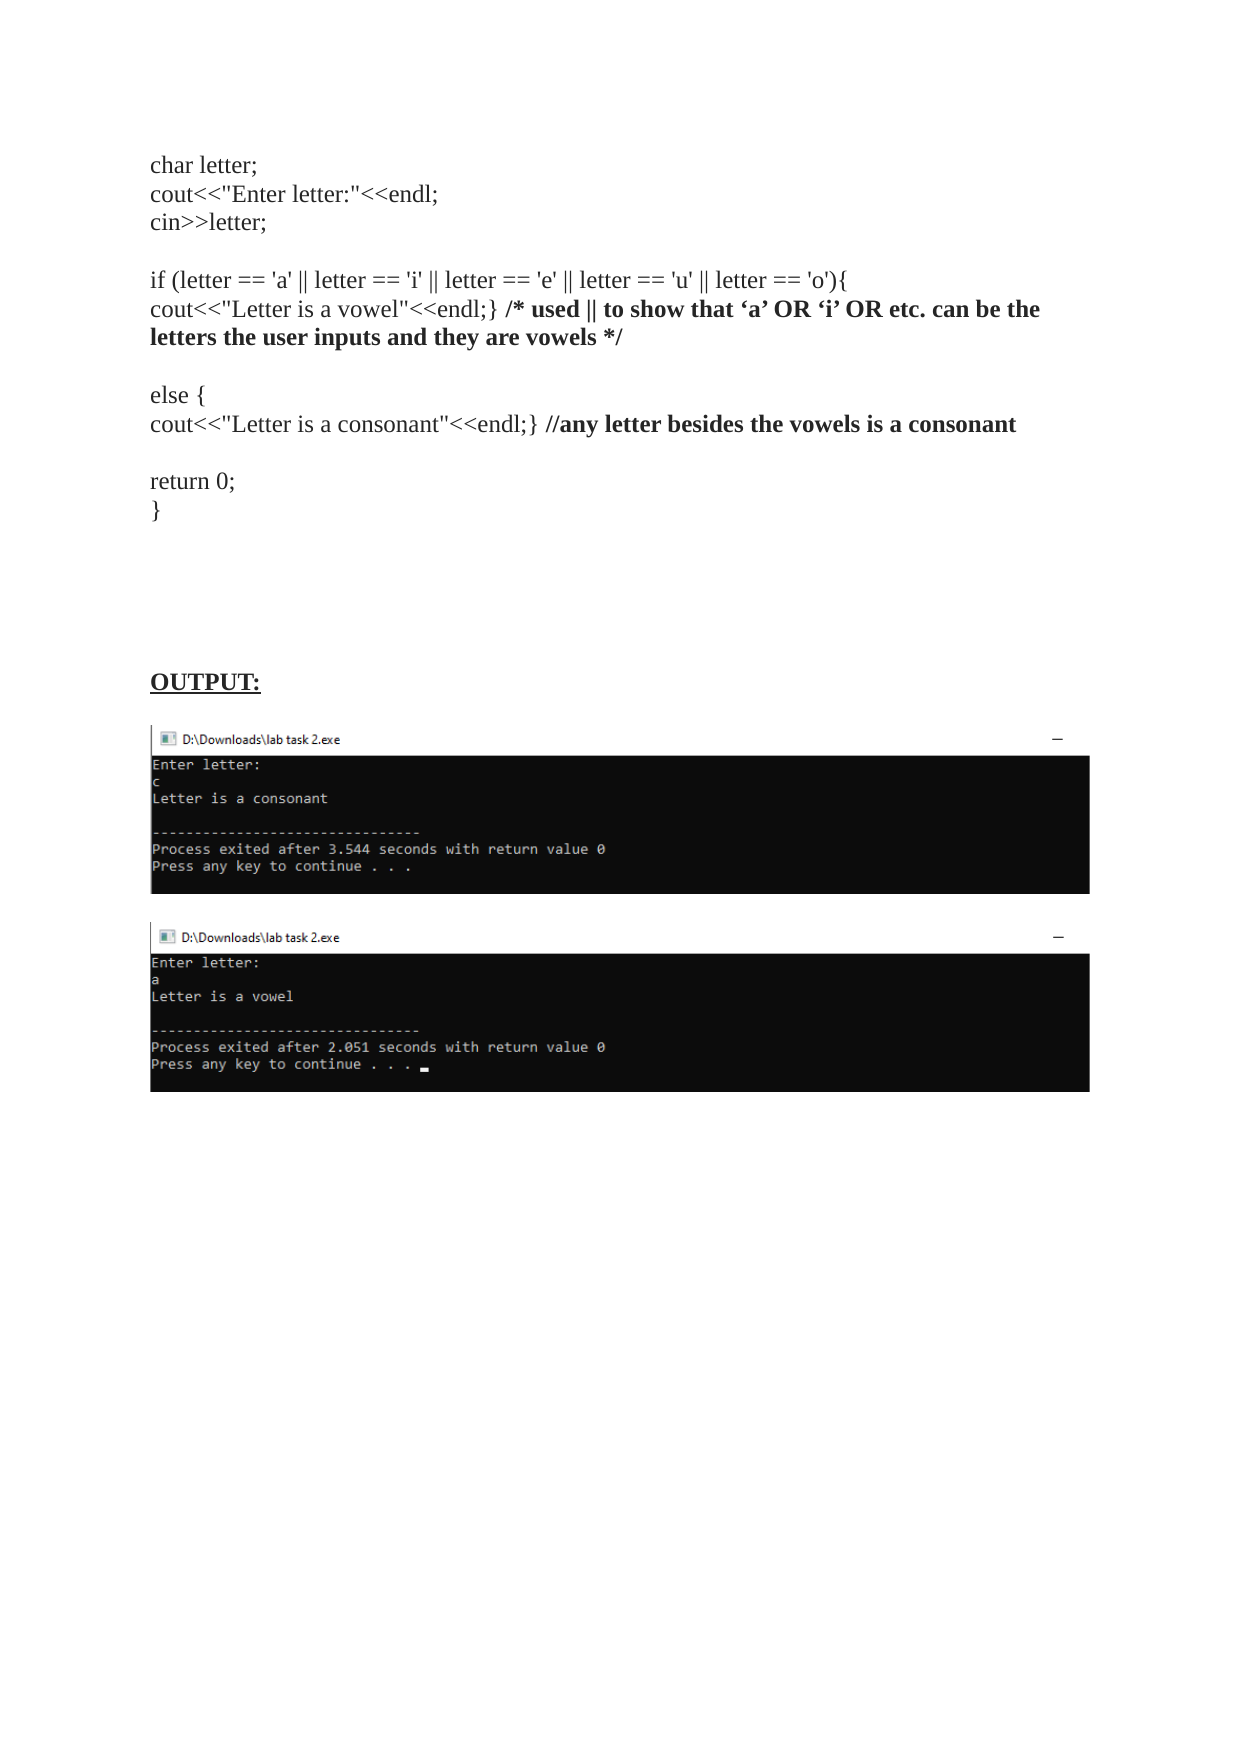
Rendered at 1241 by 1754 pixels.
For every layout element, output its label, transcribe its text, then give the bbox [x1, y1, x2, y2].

text cout<<"Enter letter:"<<endl; [150, 179, 1090, 207]
text return 0; [150, 466, 1090, 495]
text OUTPUT: [150, 667, 1090, 696]
text char letter; [150, 150, 1090, 179]
picture [150, 725, 1090, 894]
text cout<<"Letter is a consonant"<<endl;} //any letter besides the vowels is a consonant [150, 409, 1090, 437]
text cin>>letter; [150, 207, 1090, 236]
text cout<<"Letter is a vowel"<<endl;} /* used || to show that ‘a’ OR ‘i’ OR etc. can be the letters the user inputs and they are vowels */ [150, 294, 1090, 351]
text if (letter == 'a' || letter == 'i' || letter == 'e' || letter == 'u' || letter == 'o'){ [150, 265, 1090, 294]
text } [150, 495, 1090, 524]
picture [150, 922, 1090, 1092]
text else { [150, 380, 1090, 409]
